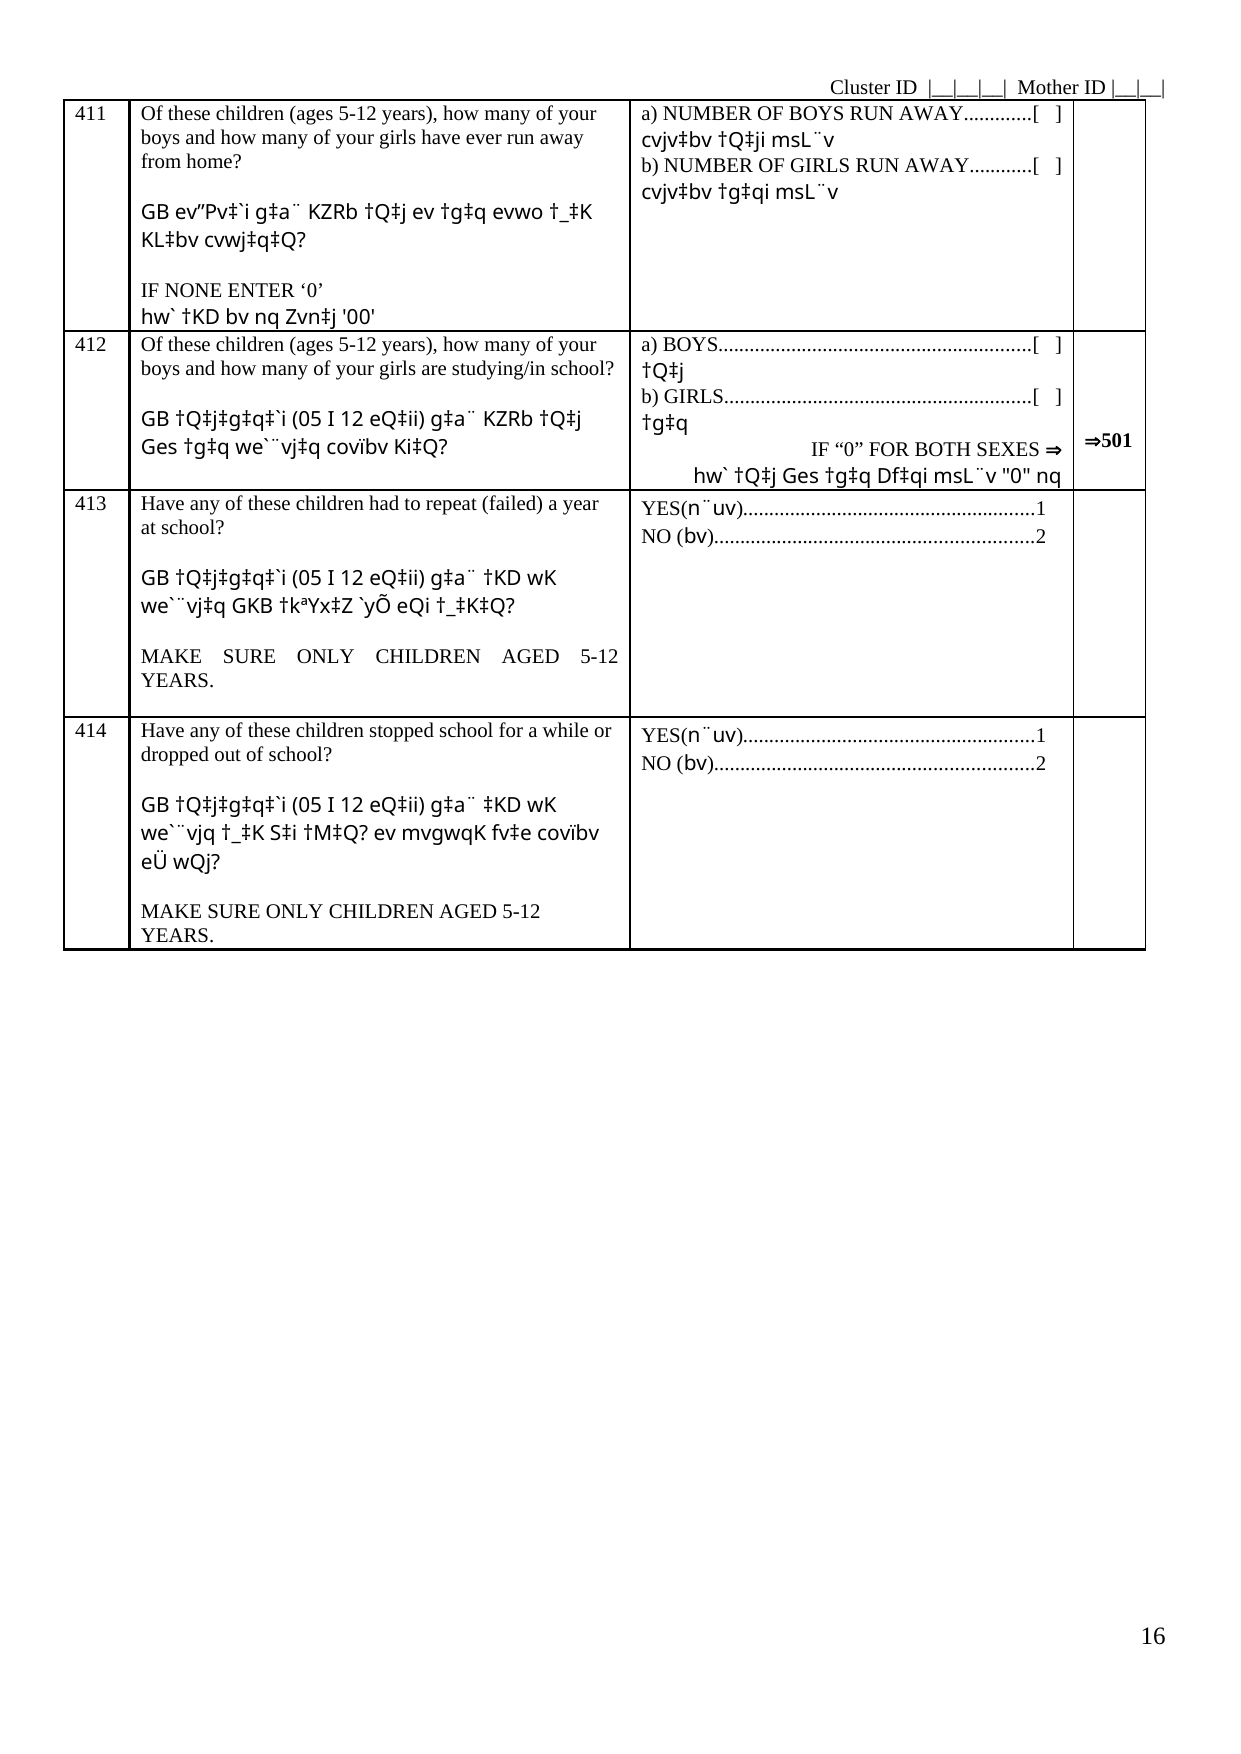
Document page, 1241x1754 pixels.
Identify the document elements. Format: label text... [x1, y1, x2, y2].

table_cell Have any of these children had to repeat (failed) a year at school? GB †Q‡j‡g‡q‡`i (05 I 12 eQ‡ii) g‡a¨ †KD wK we`¨vj‡q GKB †kªYx‡Z `yÕ eQi †_‡K‡Q? MAKE SURE ONLY CHILDREN AGED 5-12 YEARS. [131, 491, 629, 716]
table_cell [65, 718, 128, 947]
table_cell [1074, 718, 1145, 947]
table_cell 501 [1074, 332, 1145, 489]
table_cell a) BOYS [ ] †Q‡j b) GIRLS [ ] †g‡q IF “0” FOR BOTH SEXES hw` †Q‡j Ges †g‡q Df‡qi msL¨v "0" nq [631, 332, 1073, 489]
table_cell [65, 101, 128, 330]
table_cell YES(n¨uv) 1 NO (bv) 2 [631, 491, 1073, 716]
table_cell [1074, 101, 1145, 330]
table_cell Have any of these children stopped school for a while or dropped out of school? GB †Q‡j‡g‡q‡`i (05 I 12 eQ‡ii) g‡a¨ ‡KD wK we`¨vjq †_‡K S‡i †M‡Q? ev mvgwqK fv‡e covïbv eÜ wQj? MAKE SURE ONLY CHILDREN AGED 5-12 YEARS. [131, 718, 629, 947]
table_cell [1074, 491, 1145, 716]
table_cell Of these children (ages 5-12 years), how many of your boys and how many of your girls have ever run away from home? GB ev”Pv‡`i g‡a¨ KZRb †Q‡j ev †g‡q evwo †_‡K KL‡bv cvwj‡q‡Q? IF NONE ENTER ‘0’ hw` †KD bv nq Zvn‡j '00' [131, 101, 629, 330]
table_cell [65, 491, 128, 716]
table_cell [65, 332, 128, 489]
table_cell a) NUMBER OF BOYS RUN AWAY [ ] cvjv‡bv †Q‡ji msL¨v b) NUMBER OF GIRLS RUN AWAY [ ] cvjv‡bv †g‡qi msL¨v [631, 101, 1073, 330]
table_cell YES(n¨uv) 1 NO (bv) 2 [631, 718, 1073, 947]
table_cell Of these children (ages 5-12 years), how many of your boys and how many of your girls are studying/in school? GB †Q‡j‡g‡q‡`i (05 I 12 eQ‡ii) g‡a¨ KZRb †Q‡j Ges †g‡q we`¨vj‡q covïbv Ki‡Q? [131, 332, 629, 489]
